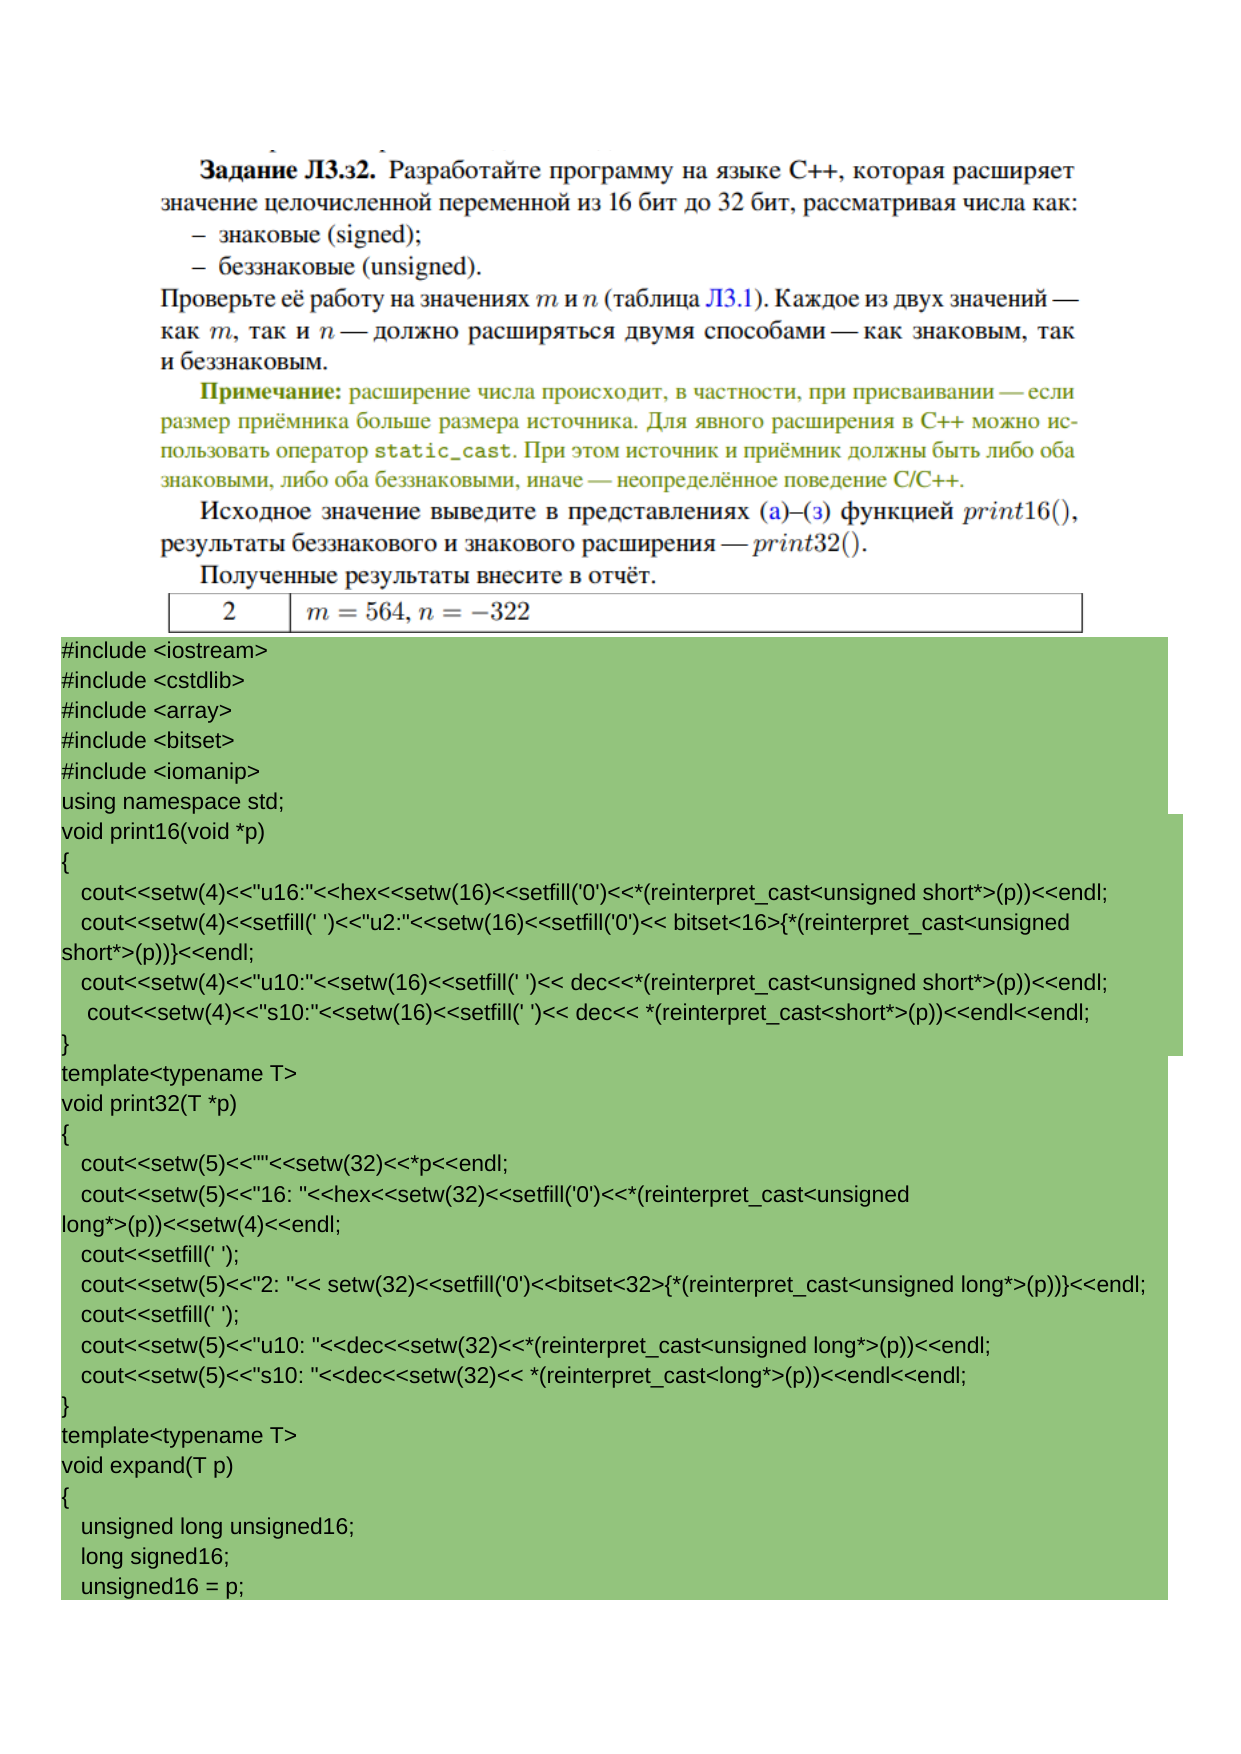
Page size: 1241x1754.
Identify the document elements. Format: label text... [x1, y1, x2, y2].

text #include <cstdlib> [61, 667, 1168, 693]
text { [61, 1120, 1168, 1147]
picture [150, 593, 1091, 633]
text unsigned16 = p; [61, 1573, 1168, 1600]
text cout<<setfill(' '); [61, 1301, 1168, 1328]
text cout<<setw(4)<<"s10:"<<setw(16)<<setfill(' ')<< dec<< *(reinterpret_cast<short*>(p))<<endl<<endl; [61, 999, 1183, 1026]
text long signed16; [61, 1543, 1168, 1569]
text { [61, 1483, 1168, 1509]
text void print16(void *p) [61, 818, 1183, 844]
text #include <array> [61, 697, 1168, 724]
text cout<<setfill(' '); [61, 1241, 1168, 1267]
text cout<<setw(5)<<"16: "<<hex<<setw(32)<<setfill('0')<<*(reinterpret_cast<unsigned long*>(p))<<setw(4)<<endl; [61, 1181, 1168, 1237]
text cout<<setw(4)<<"u10:"<<setw(16)<<setfill(' ')<< dec<<*(reinterpret_cast<unsigned short*>(p))<<endl; [61, 969, 1183, 996]
text cout<<setw(5)<<"u10: "<<dec<<setw(32)<<*(reinterpret_cast<unsigned long*>(p))<<endl; [61, 1332, 1168, 1358]
text #include <iomanip> [61, 758, 1168, 784]
text template<typename T> [61, 1422, 1168, 1449]
text { [61, 848, 1183, 875]
text cout<<setw(5)<<"2: "<< setw(32)<<setfill('0')<<bitset<32>{*(reinterpret_cast<unsigned long*>(p))}<<endl; [61, 1271, 1168, 1298]
text cout<<setw(4)<<"u16:"<<hex<<setw(16)<<setfill('0')<<*(reinterpret_cast<unsigned short*>(p))<<endl; [61, 878, 1183, 905]
text cout<<setw(5)<<"s10: "<<dec<<setw(32)<< *(reinterpret_cast<long*>(p))<<endl<<endl; [61, 1362, 1168, 1388]
text template<typename T> [61, 1060, 1168, 1086]
picture [150, 150, 1091, 590]
text #include <iostream> [61, 637, 1168, 663]
text void expand(T p) [61, 1452, 1168, 1479]
text cout<<setw(4)<<setfill(' ')<<"u2:"<<setw(16)<<setfill('0')<< bitset<16>{*(reinterpret_cast<unsigned short*>(p))}<<endl; [61, 909, 1183, 965]
text void print32(T *p) [61, 1090, 1168, 1116]
text #include <bitset> [61, 727, 1168, 754]
text using namespace std; [61, 788, 1168, 814]
text unsigned long unsigned16; [61, 1513, 1168, 1539]
text } [61, 1029, 1183, 1056]
text } [61, 1392, 1168, 1418]
text cout<<setw(5)<<""<<setw(32)<<*p<<endl; [61, 1150, 1168, 1177]
